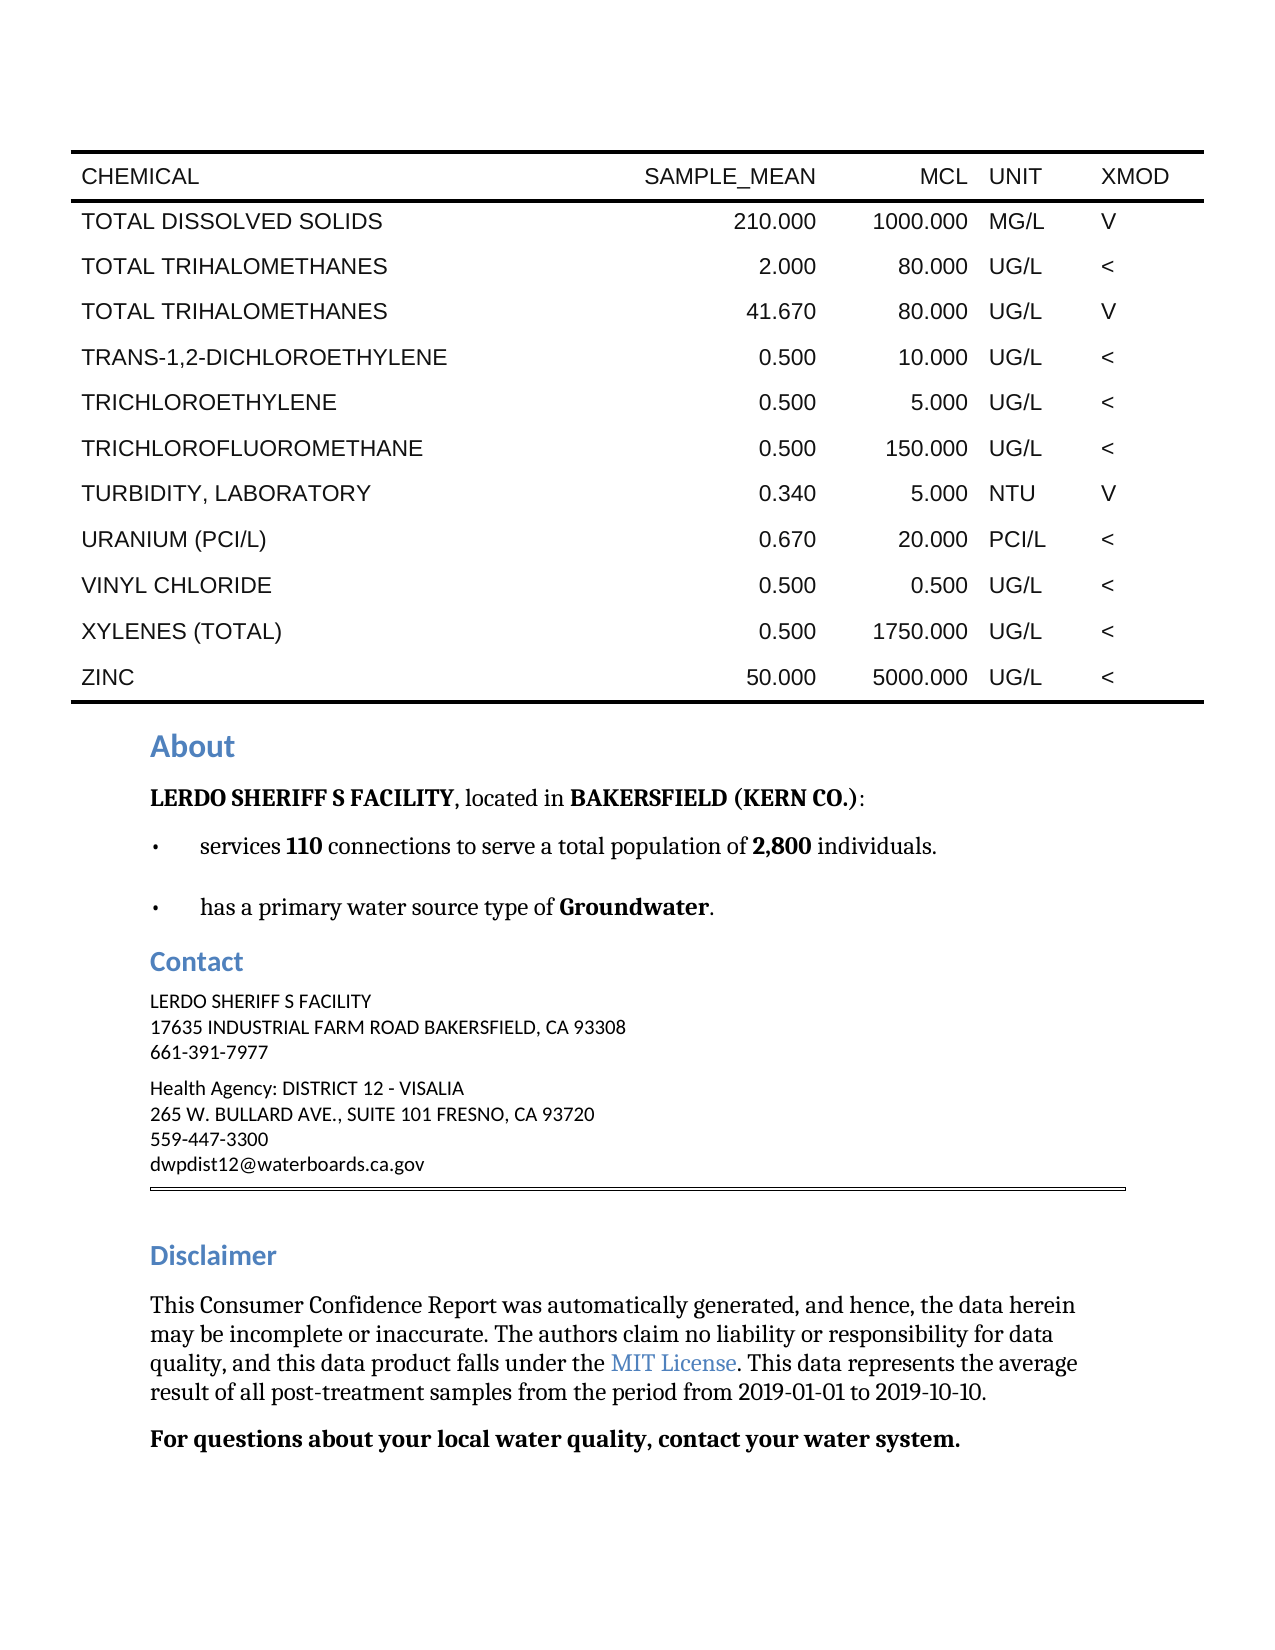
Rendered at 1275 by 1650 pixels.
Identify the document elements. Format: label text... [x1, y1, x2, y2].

table_cell < [1090, 608, 1204, 654]
subtitle Disclaimer [150, 1237, 1125, 1273]
table_cell 0.500 [614, 425, 826, 470]
table_cell 0.340 [614, 470, 826, 516]
table_cell 1750.000 [826, 608, 978, 654]
table_cell TRICHLOROETHYLENE [71, 380, 614, 425]
table_cell UG/L [978, 289, 1090, 334]
table_cell UG/L [978, 334, 1090, 380]
table_cell < [1090, 655, 1204, 700]
table_cell 0.500 [826, 563, 978, 608]
table_cell VINYL CHLORIDE [71, 563, 614, 608]
table_cell UG/L [978, 608, 1090, 654]
text Health Agency: DISTRICT 12 - VISALIA 265 W. BULLARD AVE., SUITE 101 FRESNO, CA 93720 559-447-3300 dwpdist12@waterboards.ca.gov [150, 1075, 1125, 1177]
table_cell TRANS-1,2-DICHLOROETHYLENE [71, 334, 614, 380]
table_cell < [1090, 380, 1204, 425]
table_cell UG/L [978, 655, 1090, 700]
table_cell 1000.000 [826, 203, 978, 244]
table_cell 50.000 [614, 655, 826, 700]
list services 110 connections to serve a total population of 2,800 individuals. [150, 832, 1125, 889]
table_cell 5.000 [826, 380, 978, 425]
table_cell TRICHLOROFLUOROMETHANE [71, 425, 614, 470]
table_cell 80.000 [826, 244, 978, 289]
table_cell NTU [978, 470, 1090, 516]
table_cell TOTAL TRIHALOMETHANES [71, 289, 614, 334]
text LERDO SHERIFF S FACILITY, located in BAKERSFIELD (KERN CO.): [150, 784, 1125, 813]
subtitle Contact [150, 943, 1125, 978]
table_cell 5000.000 [826, 655, 978, 700]
table_cell 80.000 [826, 289, 978, 334]
table_cell V [1090, 289, 1204, 334]
table_cell UG/L [978, 380, 1090, 425]
table_cell 20.000 [826, 516, 978, 563]
text This Consumer Confidence Report was automatically generated, and hence, the data herein may be incomplete or inaccurate. The authors claim no liability or responsibility for data quality, and this data product falls under the MIT License. This data represents the average result of all post-treatment samples from the period from 2019-01-01 to 2019-10-10. [150, 1291, 1125, 1406]
table_cell UG/L [978, 425, 1090, 470]
table_cell 150.000 [826, 425, 978, 470]
table_cell 0.500 [614, 334, 826, 380]
table_header CHEMICAL [71, 154, 614, 198]
table_cell < [1090, 244, 1204, 289]
table_cell 10.000 [826, 334, 978, 380]
list has a primary water source type of Groundwater. [150, 893, 1125, 922]
table_cell 2.000 [614, 244, 826, 289]
table_cell ZINC [71, 655, 614, 700]
table_cell TURBIDITY, LABORATORY [71, 470, 614, 516]
table_cell < [1090, 334, 1204, 380]
table_cell XYLENES (TOTAL) [71, 608, 614, 654]
table_cell TOTAL TRIHALOMETHANES [71, 244, 614, 289]
text LERDO SHERIFF S FACILITY 17635 INDUSTRIAL FARM ROAD BAKERSFIELD, CA 93308 661-391-7977 [150, 989, 1125, 1065]
table_cell UG/L [978, 244, 1090, 289]
table_cell 0.670 [614, 516, 826, 563]
table_cell < [1090, 563, 1204, 608]
table_header MCL [826, 154, 978, 198]
table_header SAMPLE_MEAN [614, 154, 826, 198]
table_cell TOTAL DISSOLVED SOLIDS [71, 203, 614, 244]
table_cell 41.670 [614, 289, 826, 334]
table_cell < [1090, 516, 1204, 563]
table_cell < [1090, 425, 1204, 470]
table_cell 0.500 [614, 563, 826, 608]
table_header UNIT [978, 154, 1090, 198]
table_cell 0.500 [614, 608, 826, 654]
table_cell UG/L [978, 563, 1090, 608]
table_header XMOD [1090, 154, 1204, 198]
table_cell 0.500 [614, 380, 826, 425]
table_cell MG/L [978, 203, 1090, 244]
table_cell URANIUM (PCI/L) [71, 516, 614, 563]
subtitle About [150, 725, 1125, 766]
table_cell V [1090, 203, 1204, 244]
table_cell V [1090, 470, 1204, 516]
table_cell 210.000 [614, 203, 826, 244]
table_cell 5.000 [826, 470, 978, 516]
text For questions about your local water quality, contact your water system. [150, 1425, 1125, 1454]
table_cell PCI/L [978, 516, 1090, 563]
